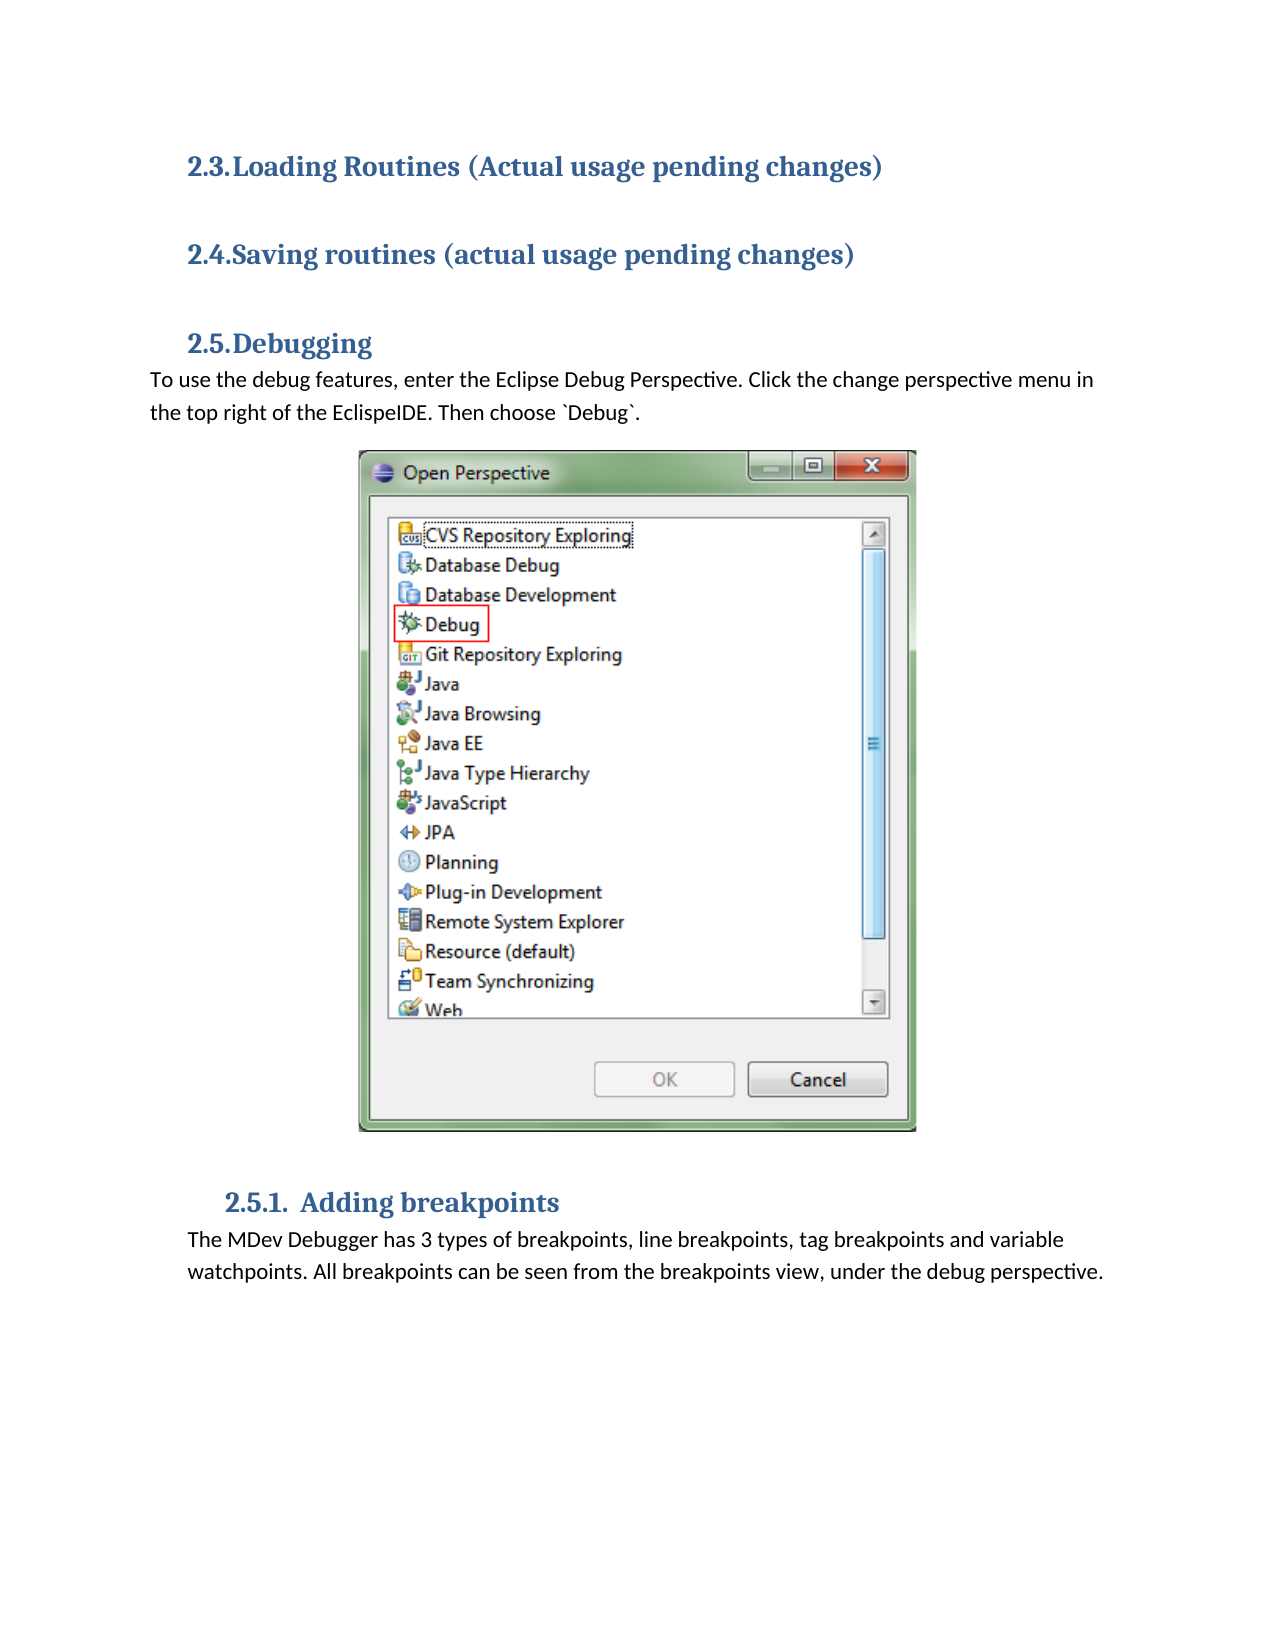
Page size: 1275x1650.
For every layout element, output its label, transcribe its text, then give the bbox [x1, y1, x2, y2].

subtitle Debugging [187, 327, 1125, 361]
text To use the debug features, enter the Eclipse Debug Perspective. Click the change perspective menu in the top right of the EclispeIDE. Then choose `Debug`. [150, 366, 1125, 426]
list The MDev Debugger has 3 types of breakpoints, line breakpoints, tag breakpoints and variable watchpoints. All breakpoints can be seen from the breakpoints view, under the debug perspective. [187, 1225, 1125, 1285]
subtitle Adding breakpoints [225, 1186, 1125, 1220]
picture [358, 450, 917, 1132]
subtitle Loading Routines (Actual usage pending changes) [187, 150, 1125, 183]
subtitle Saving routines (actual usage pending changes) [187, 238, 1125, 272]
